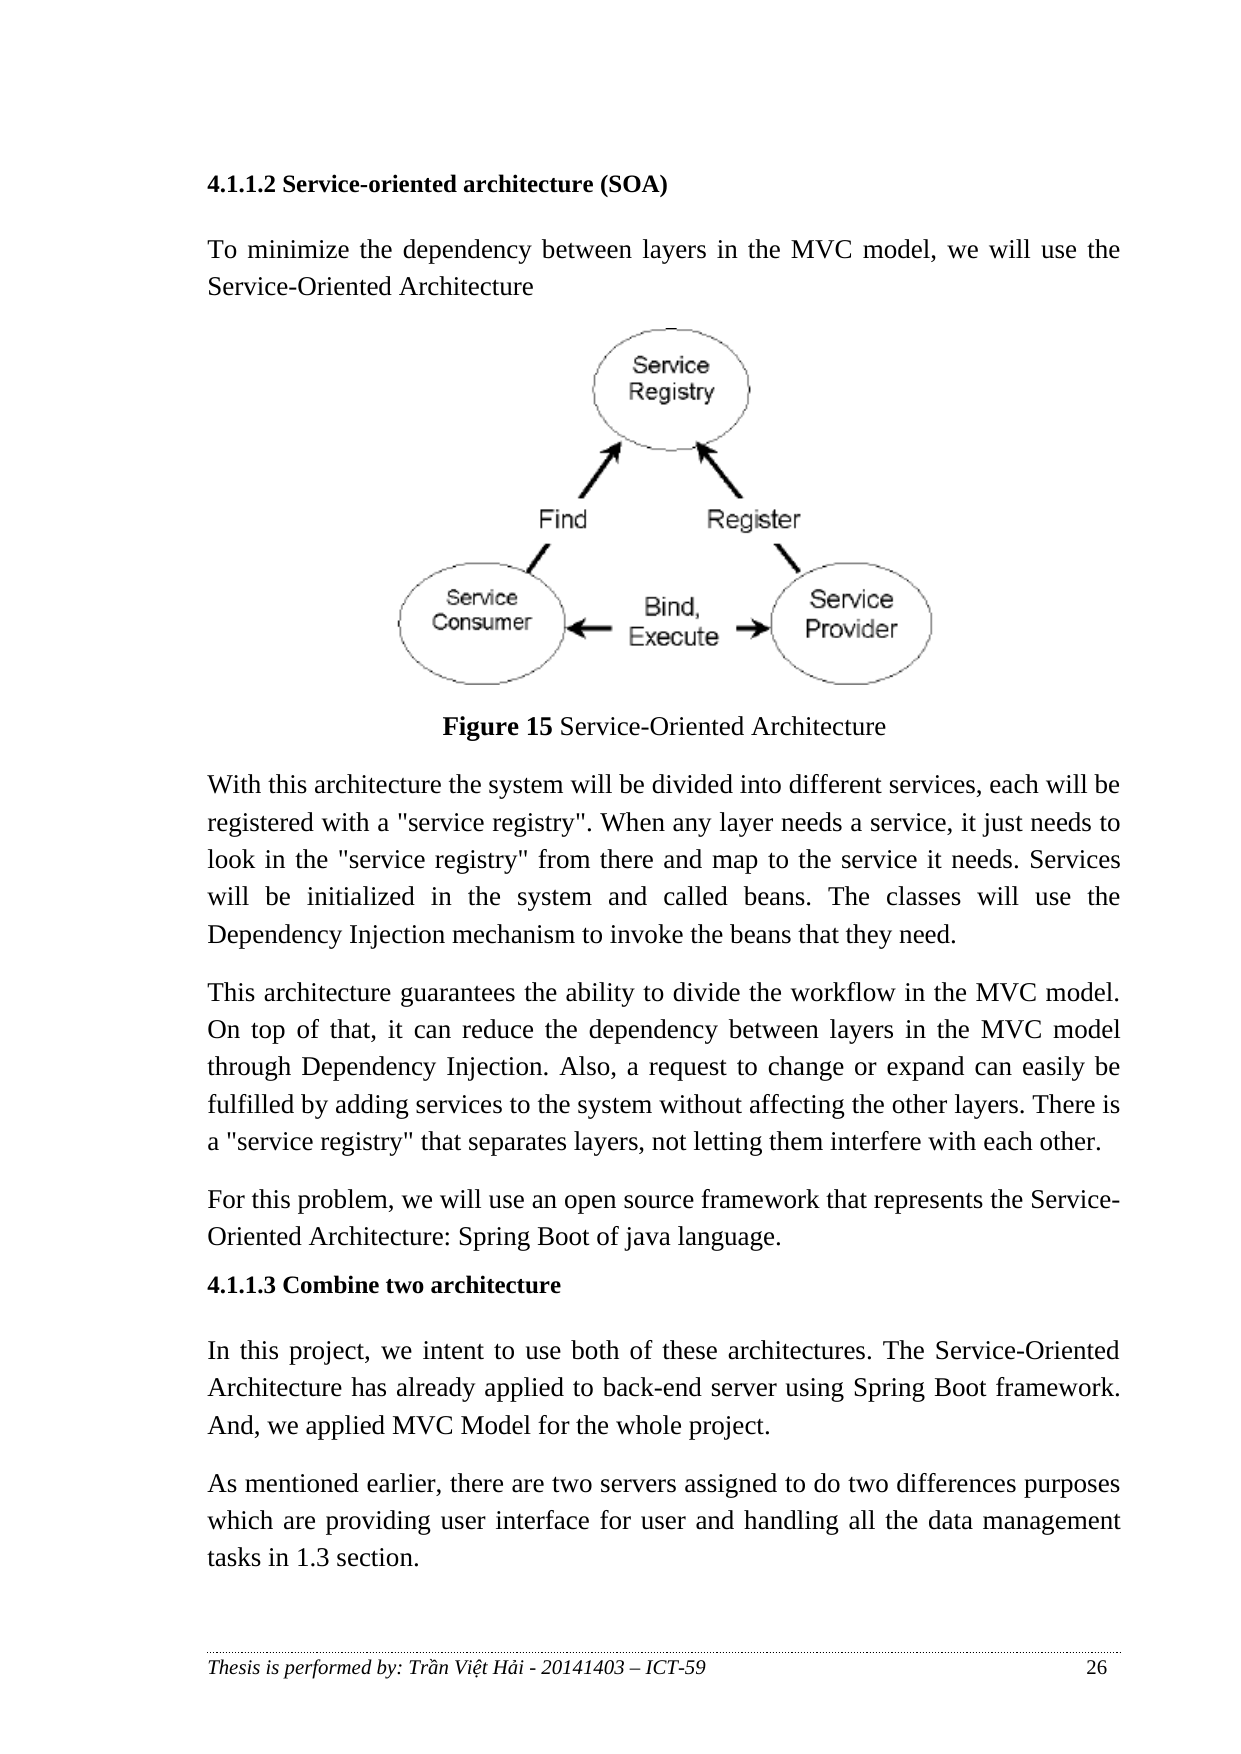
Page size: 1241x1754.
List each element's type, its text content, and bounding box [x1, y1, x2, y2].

text For this problem, we will use an open source framework that represents the Service-Oriented Architecture: Spring Boot of java language. [207, 1183, 1122, 1252]
subtitle Service-oriented architecture (SOA) [207, 169, 1122, 197]
text This architecture guarantees the ability to divide the workflow in the MVC model. On top of that, it can reduce the dependency between layers in the MVC model through Dependency Injection. Also, a request to change or expand can easily be fulfilled by adding services to the system without affecting the other layers. There is a "service registry" that separates layers, not letting them interfere with each other. [207, 976, 1122, 1156]
text Figure 15 Service-Oriented Architecture [207, 710, 1122, 742]
subtitle Combine two architecture [207, 1270, 1122, 1299]
text In this project, we intent to use both of these architectures. The Service-Oriented Architecture has already applied to back-end server using Spring Boot framework. And, we applied MVC Model for the whole project. [207, 1334, 1122, 1440]
text To minimize the dependency between layers in the MVC model, we will use the Service-Oriented Architecture [207, 233, 1122, 301]
text As mentioned earlier, there are two servers assigned to do two differences purposes which are providing user interface for user and handling all the data management tasks in 1.3 section. [207, 1467, 1122, 1573]
text With this architecture the system will be divided into different services, each will be registered with a "service registry". When any layer needs a service, it just needs to look in the "service registry" from there and map to the service it needs. Services will be initialized in the system and called beans. The classes will use the Dependency Injection mechanism to invoke the beans that they need. [207, 768, 1122, 949]
picture [392, 328, 937, 685]
